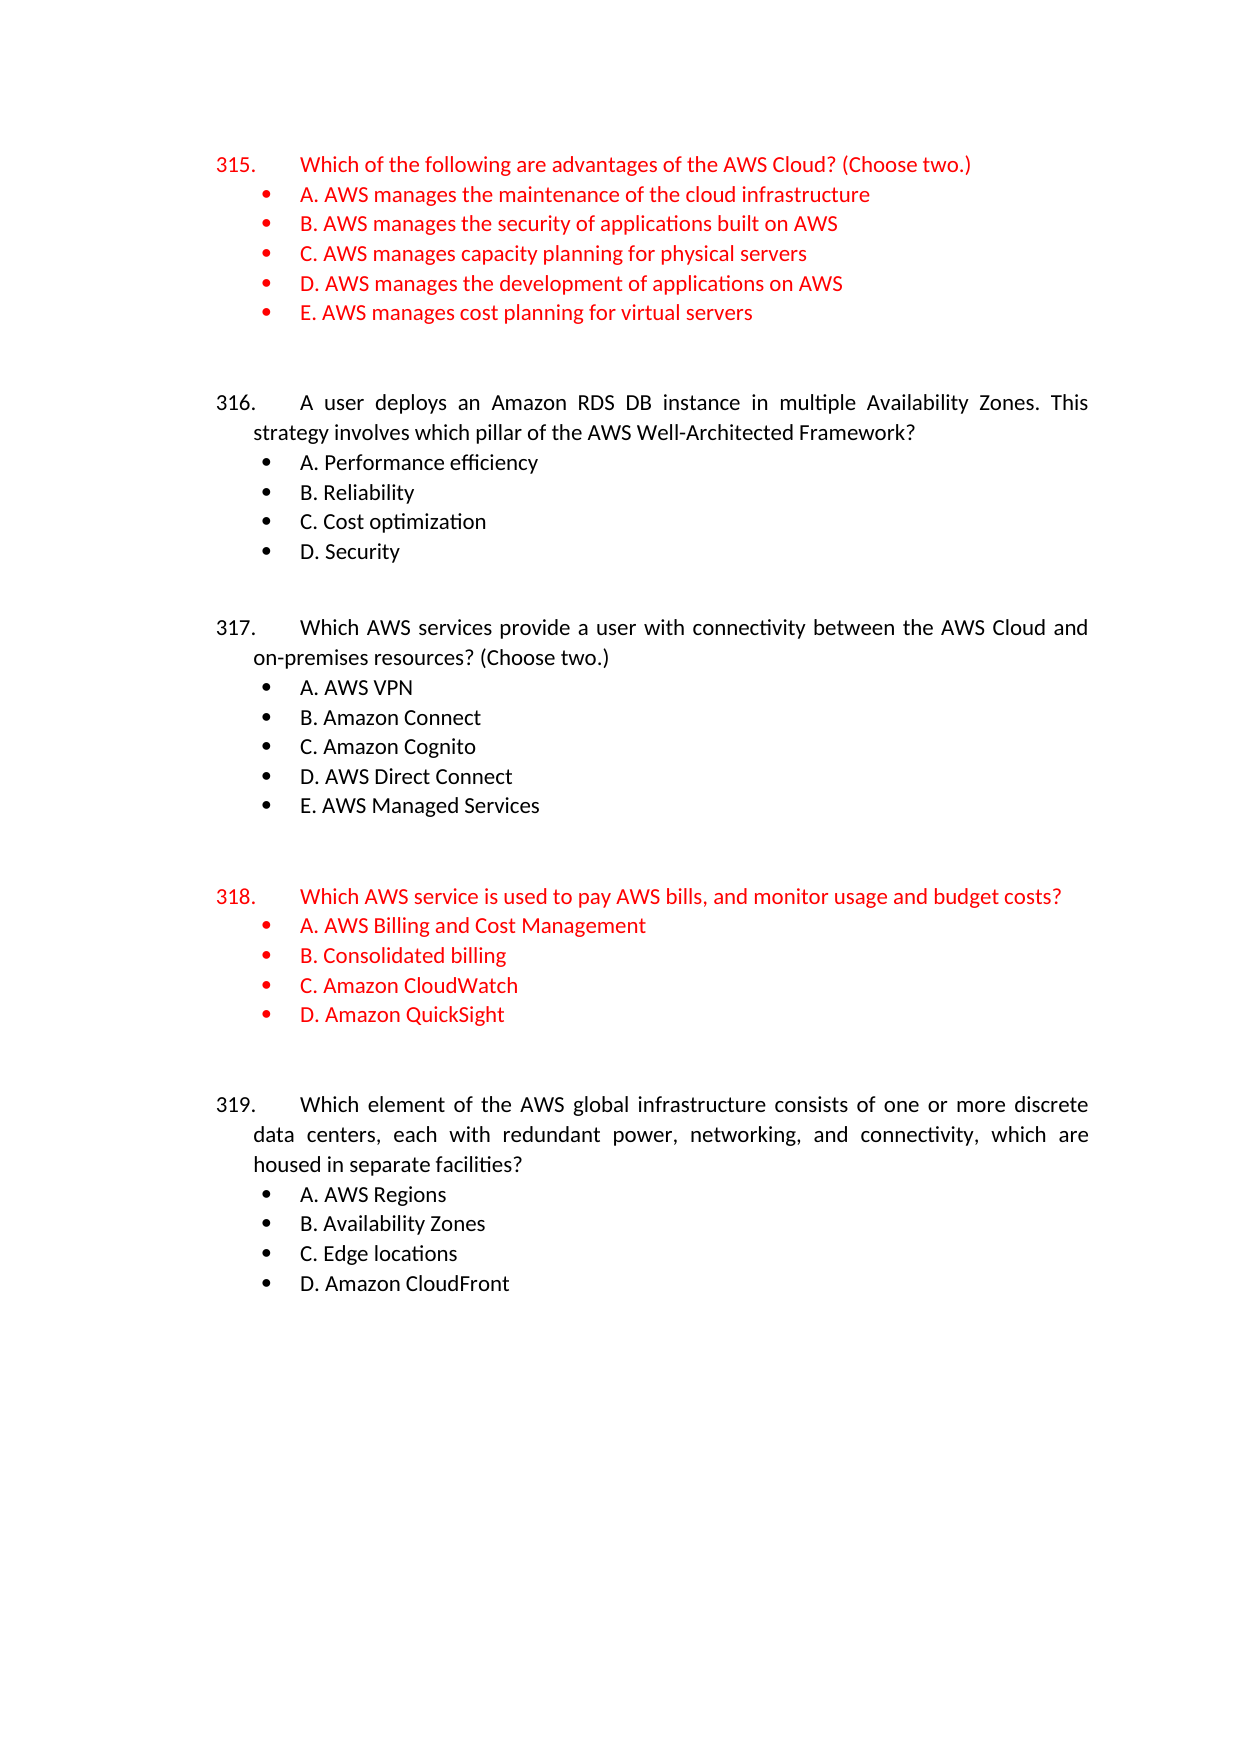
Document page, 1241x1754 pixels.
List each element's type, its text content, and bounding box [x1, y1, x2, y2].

list D. AWS Direct Connect [262, 762, 1090, 790]
list B. AWS manages the security of applications built on AWS [262, 209, 1090, 237]
list B. Availability Zones [262, 1209, 1090, 1237]
list A. AWS Billing and Cost Management [262, 911, 1090, 939]
list E. AWS Managed Services [262, 792, 1090, 820]
list Which AWS services provide a user with connectivity between the AWS Cloud and on-premises resources? (Choose two.) [216, 613, 1090, 671]
list D. AWS manages the development of applications on AWS [262, 269, 1090, 297]
list Which AWS service is used to pay AWS bills, and monitor usage and budget costs? [216, 882, 1090, 910]
list D. Amazon QuickSight [262, 1001, 1090, 1028]
list E. AWS manages cost planning for virtual servers [262, 298, 1090, 326]
list B. Consolidated billing [262, 941, 1090, 969]
list D. Security [262, 537, 1090, 565]
list Which element of the AWS global infrastructure consists of one or more discrete data centers, each with redundant power, networking, and connectivity, which are housed in separate facilities? [216, 1091, 1090, 1178]
list A. AWS Regions [262, 1180, 1090, 1208]
list A user deploys an Amazon RDS DB instance in multiple Availability Zones. This strategy involves which pillar of the AWS Well-Architected Framework? [216, 388, 1090, 446]
list C. AWS manages capacity planning for physical servers [262, 239, 1090, 267]
list D. Amazon CloudFront [262, 1269, 1090, 1297]
list C. Cost optimization [262, 507, 1090, 535]
list A. AWS VPN [262, 673, 1090, 701]
list C. Amazon Cognito [262, 732, 1090, 760]
list A. Performance efficiency [262, 448, 1090, 476]
list B. Amazon Connect [262, 703, 1090, 731]
list C. Amazon CloudWatch [262, 971, 1090, 999]
list A. AWS manages the maintenance of the cloud infrastructure [262, 180, 1090, 208]
list C. Edge locations [262, 1239, 1090, 1267]
list B. Reliability [262, 478, 1090, 506]
list Which of the following are advantages of the AWS Cloud? (Choose two.) [216, 150, 1090, 178]
